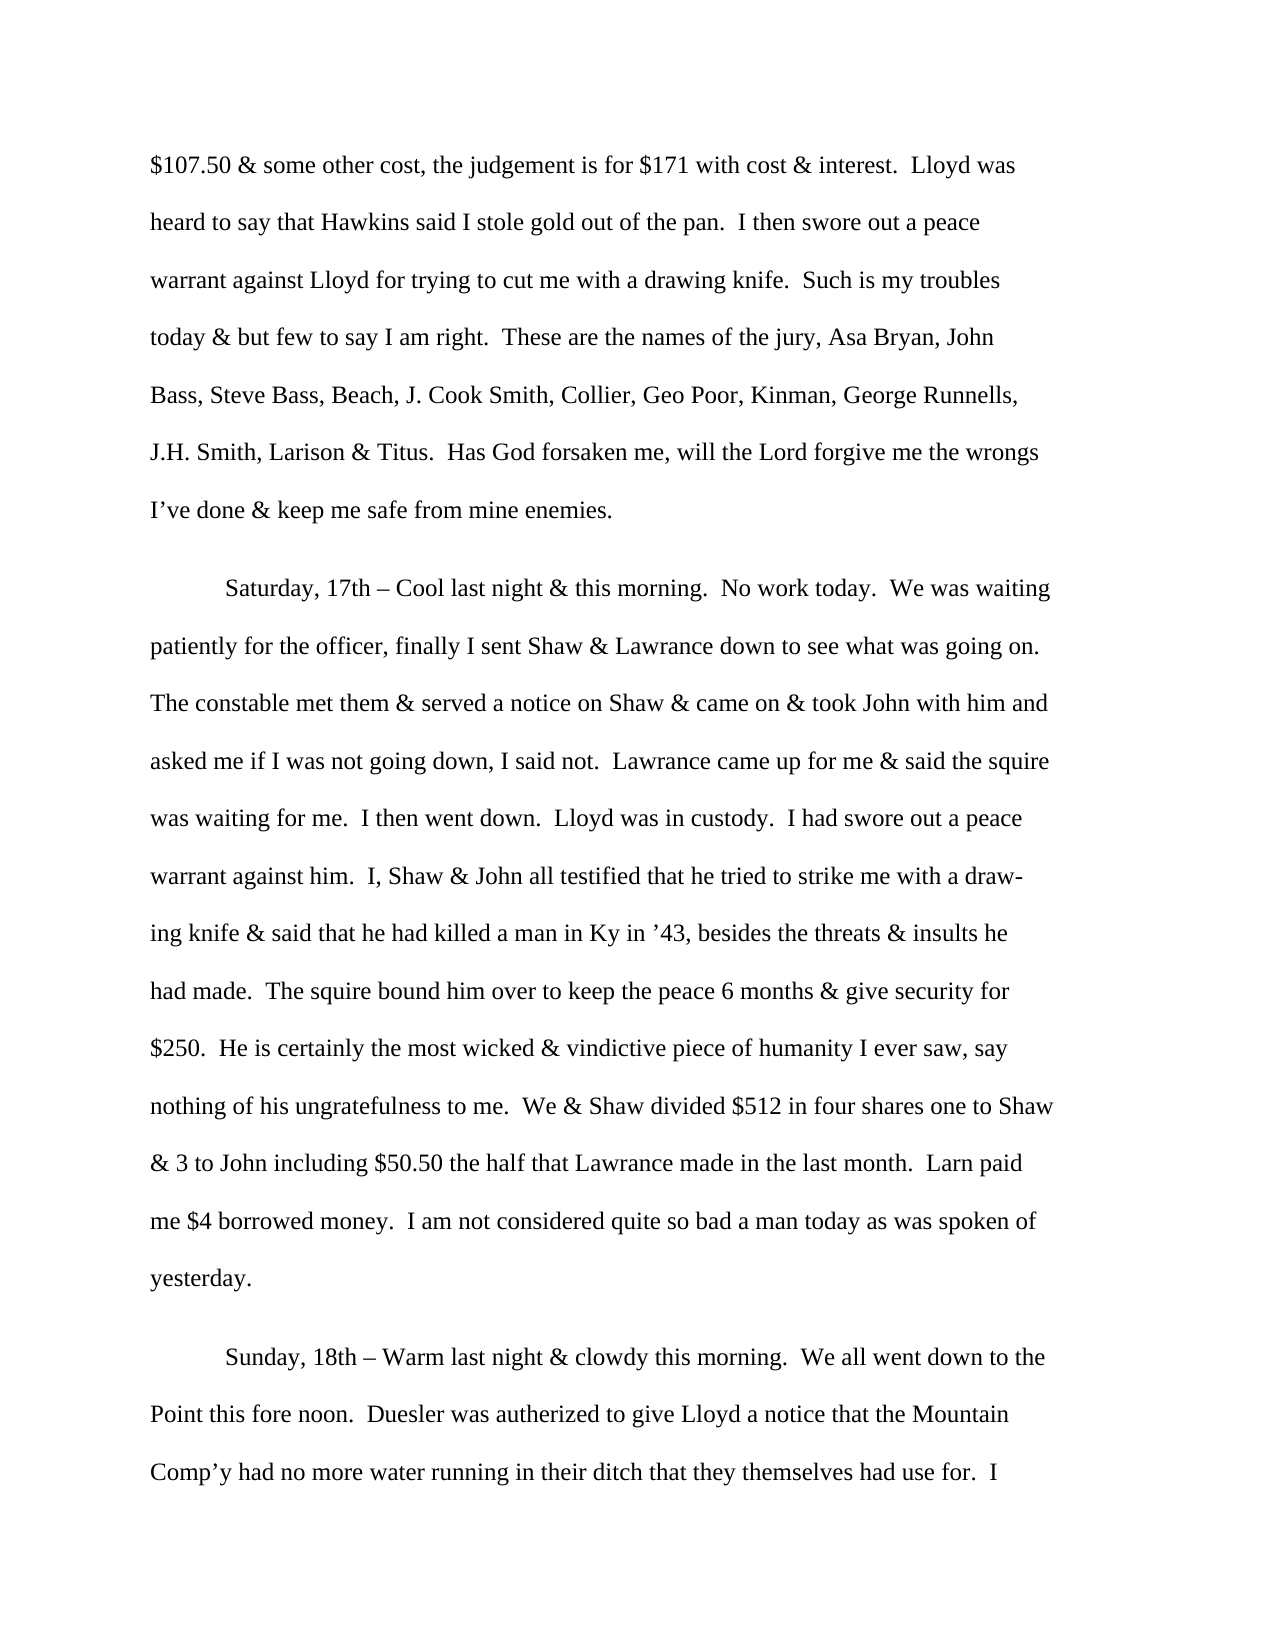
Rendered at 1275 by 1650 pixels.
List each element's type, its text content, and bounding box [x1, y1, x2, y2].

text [150, 1342, 1125, 1485]
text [150, 150, 1125, 524]
text Saturday, 17th – Cool last night & this morning. No work today. We was waiting patiently for the officer, finally I sent Shaw & Lawrance down to see what was going on. The constable met them & served a notice on Shaw & came on & took John with him and asked me if I was not going down, I said not. Lawrance came up for me & said the squire was waiting for me. I then went down. Lloyd was in custody. I had swore out a peace warrant against him. I, Shaw & John all testified that he tried to strike me with a draw- ing knife & said that he had killed a man in Ky in ’43, besides the threats & insults he had made. The squire bound him over to keep the peace 6 months & give security for $250. He is certainly the most wicked & vindictive piece of humanity I ever saw, say nothing of his ungratefulness to me. We & Shaw divided $512 in four shares one to Shaw & 3 to John including $50.50 the half that Lawrance made in the last month. Larn paid me $4 borrowed money. I am not considered quite so bad a man today as was spoken of yesterday. [150, 573, 1125, 1292]
